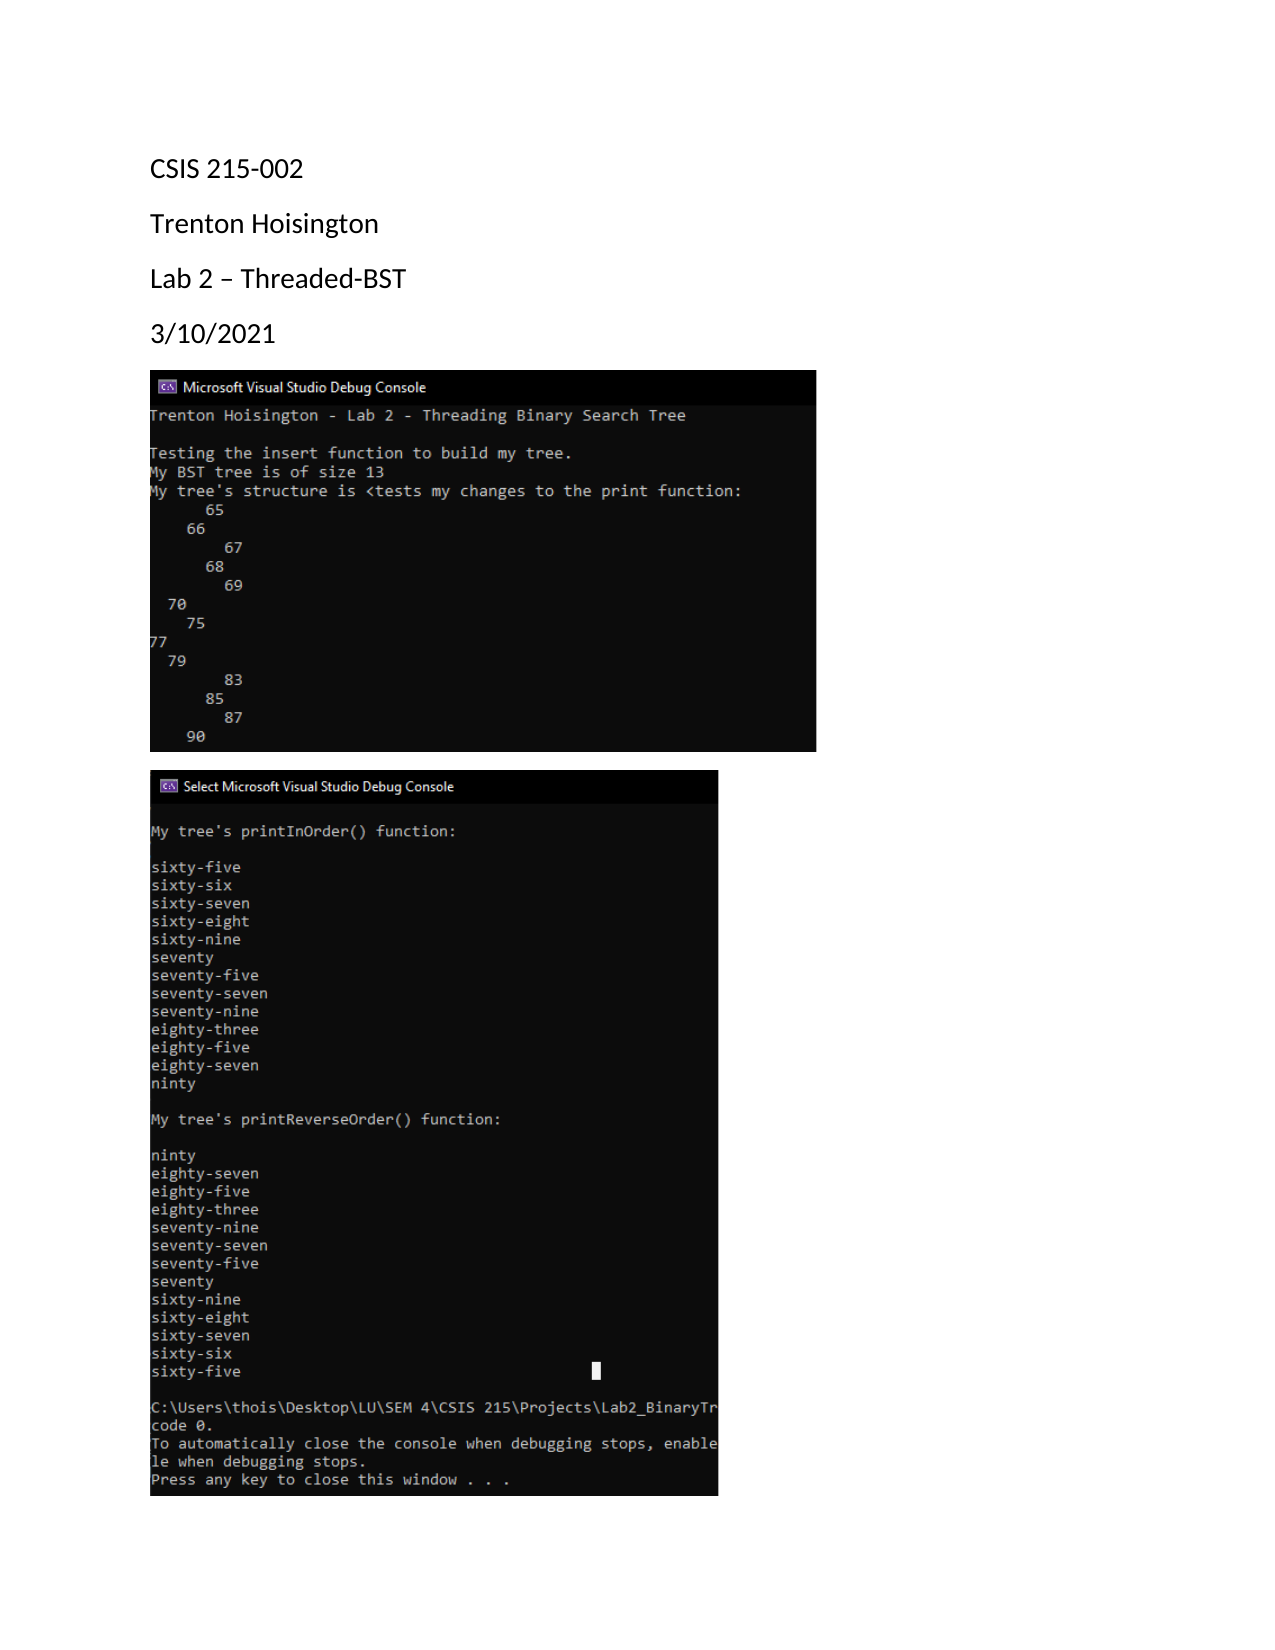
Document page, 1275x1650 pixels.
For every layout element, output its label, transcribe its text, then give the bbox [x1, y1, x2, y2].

picture [150, 370, 817, 752]
text Lab 2 – Threaded-BST [150, 260, 1125, 296]
text CSIS 215-002 [150, 150, 1125, 186]
picture [150, 770, 719, 1496]
text 3/10/2021 [150, 315, 1125, 351]
text Trenton Hoisington [150, 205, 1125, 241]
